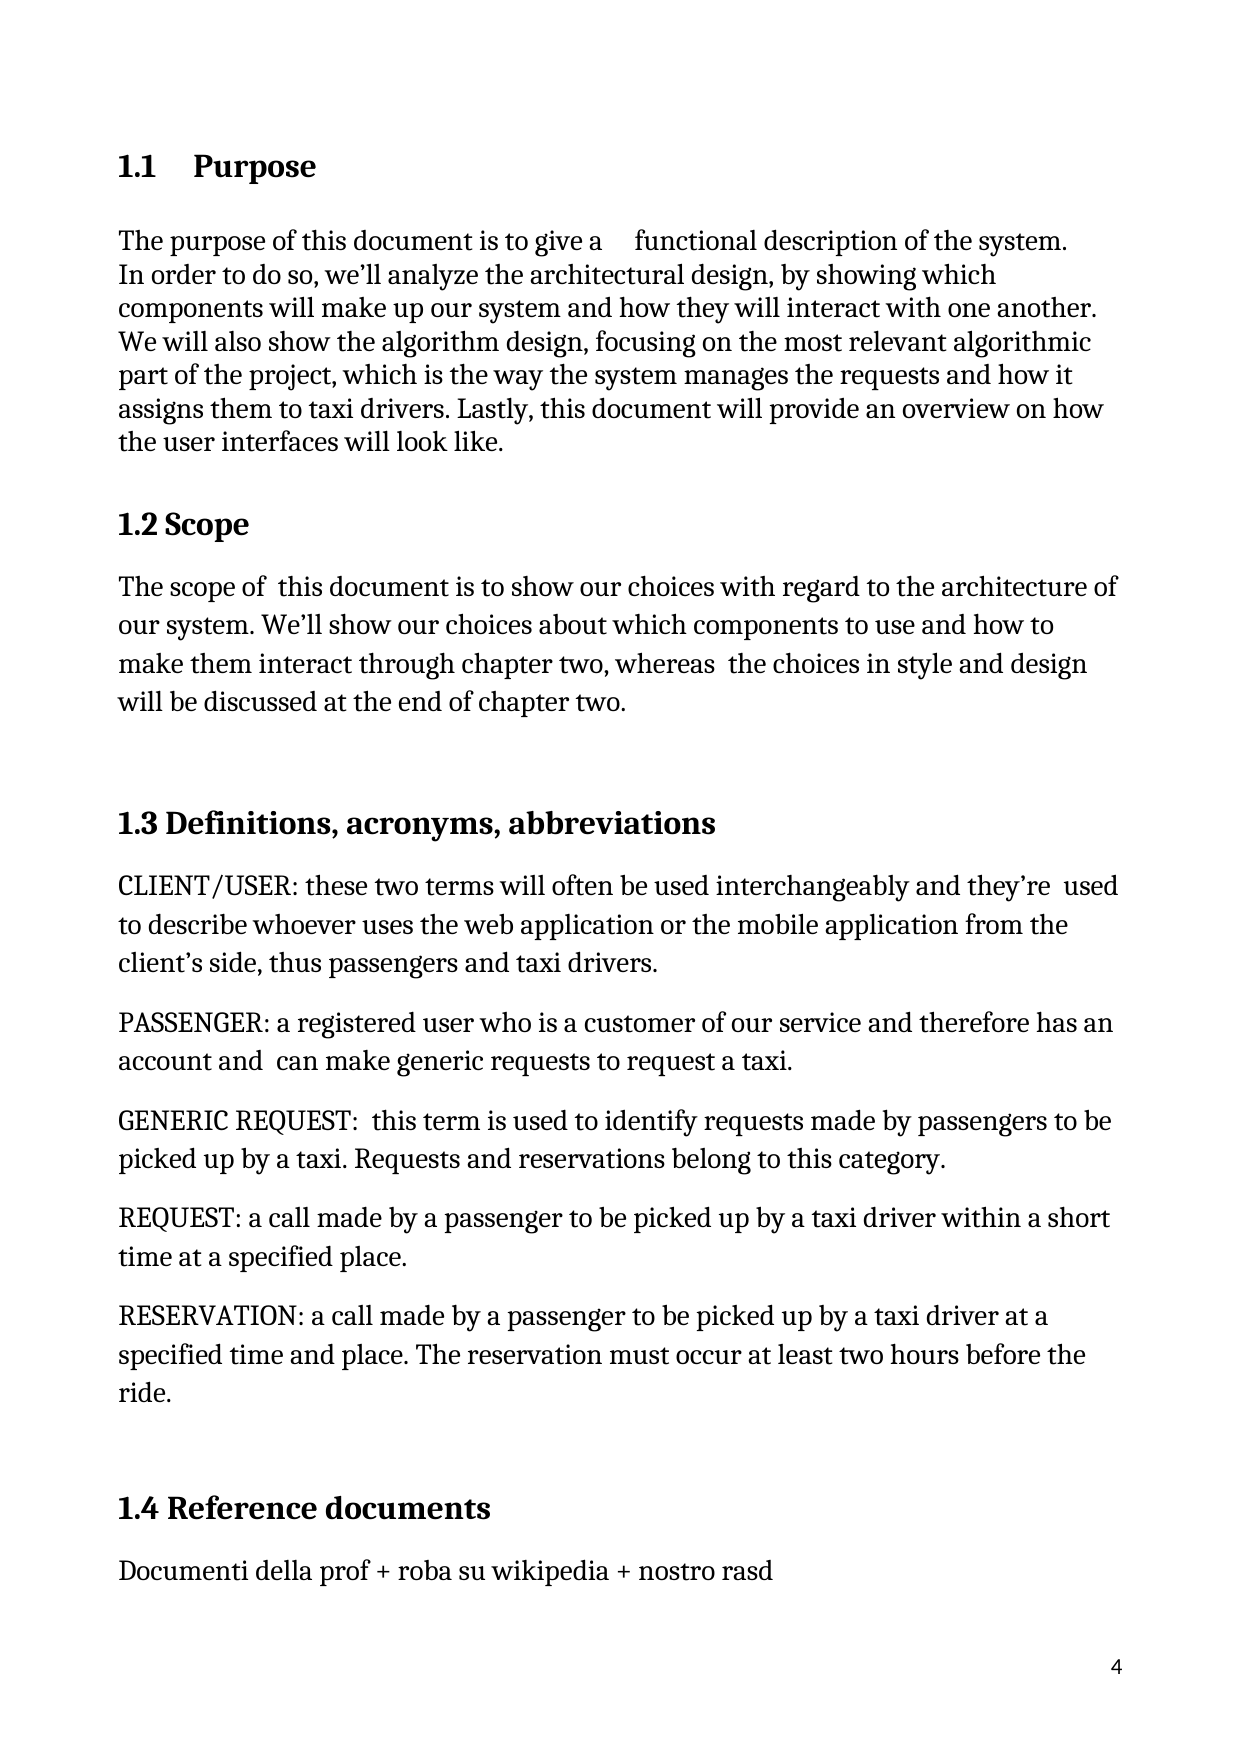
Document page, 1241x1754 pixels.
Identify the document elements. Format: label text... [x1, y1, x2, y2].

text In order to do so, we’ll analyze the architectural design, by showing which components will make up our system and how they will interact with one another. We will also show the algorithm design, focusing on the most relevant algorithmic part of the project, which is the way the system manages the requests and how it assigns them to taxi drivers. Lastly, this document will provide an overview on how the user interfaces will look like. [118, 258, 1122, 459]
list Purpose [118, 148, 1122, 186]
text The purpose of this document is to give a functional description of the system. [118, 224, 1122, 258]
text 1.2 Scope [118, 505, 1122, 543]
text The scope of this document is to show our choices with regard to the architecture of our system. We’ll show our choices about which components to use and how to make them interact through chapter two, whereas the choices in style and design will be discussed at the end of chapter two. [118, 570, 1122, 719]
text 1.3 Definitions, acronyms, abbreviations [118, 804, 1122, 843]
text PASSENGER: a registered user who is a customer of our service and therefore has an account and can make generic requests to request a taxi. [118, 1006, 1122, 1078]
text Documenti della prof + roba su wikipedia + nostro rasd [118, 1554, 1122, 1587]
text RESERVATION: a call made by a passenger to be picked up by a taxi driver at a specified time and place. The reservation must occur at least two hours before the ride. [118, 1299, 1122, 1410]
text GENERIC REQUEST: this term is used to identify requests made by passengers to be picked up by a taxi. Requests and reservations belong to this category. [118, 1104, 1122, 1176]
text REQUEST: a call made by a passenger to be picked up by a taxi driver within a short time at a specified place. [118, 1202, 1122, 1274]
text CLIENT/USER: these two terms will often be used interchangeably and they’re used to describe whoever uses the web application or the mobile application from the client’s side, thus passengers and taxi drivers. [118, 869, 1122, 980]
text 1.4 Reference documents [118, 1489, 1122, 1527]
